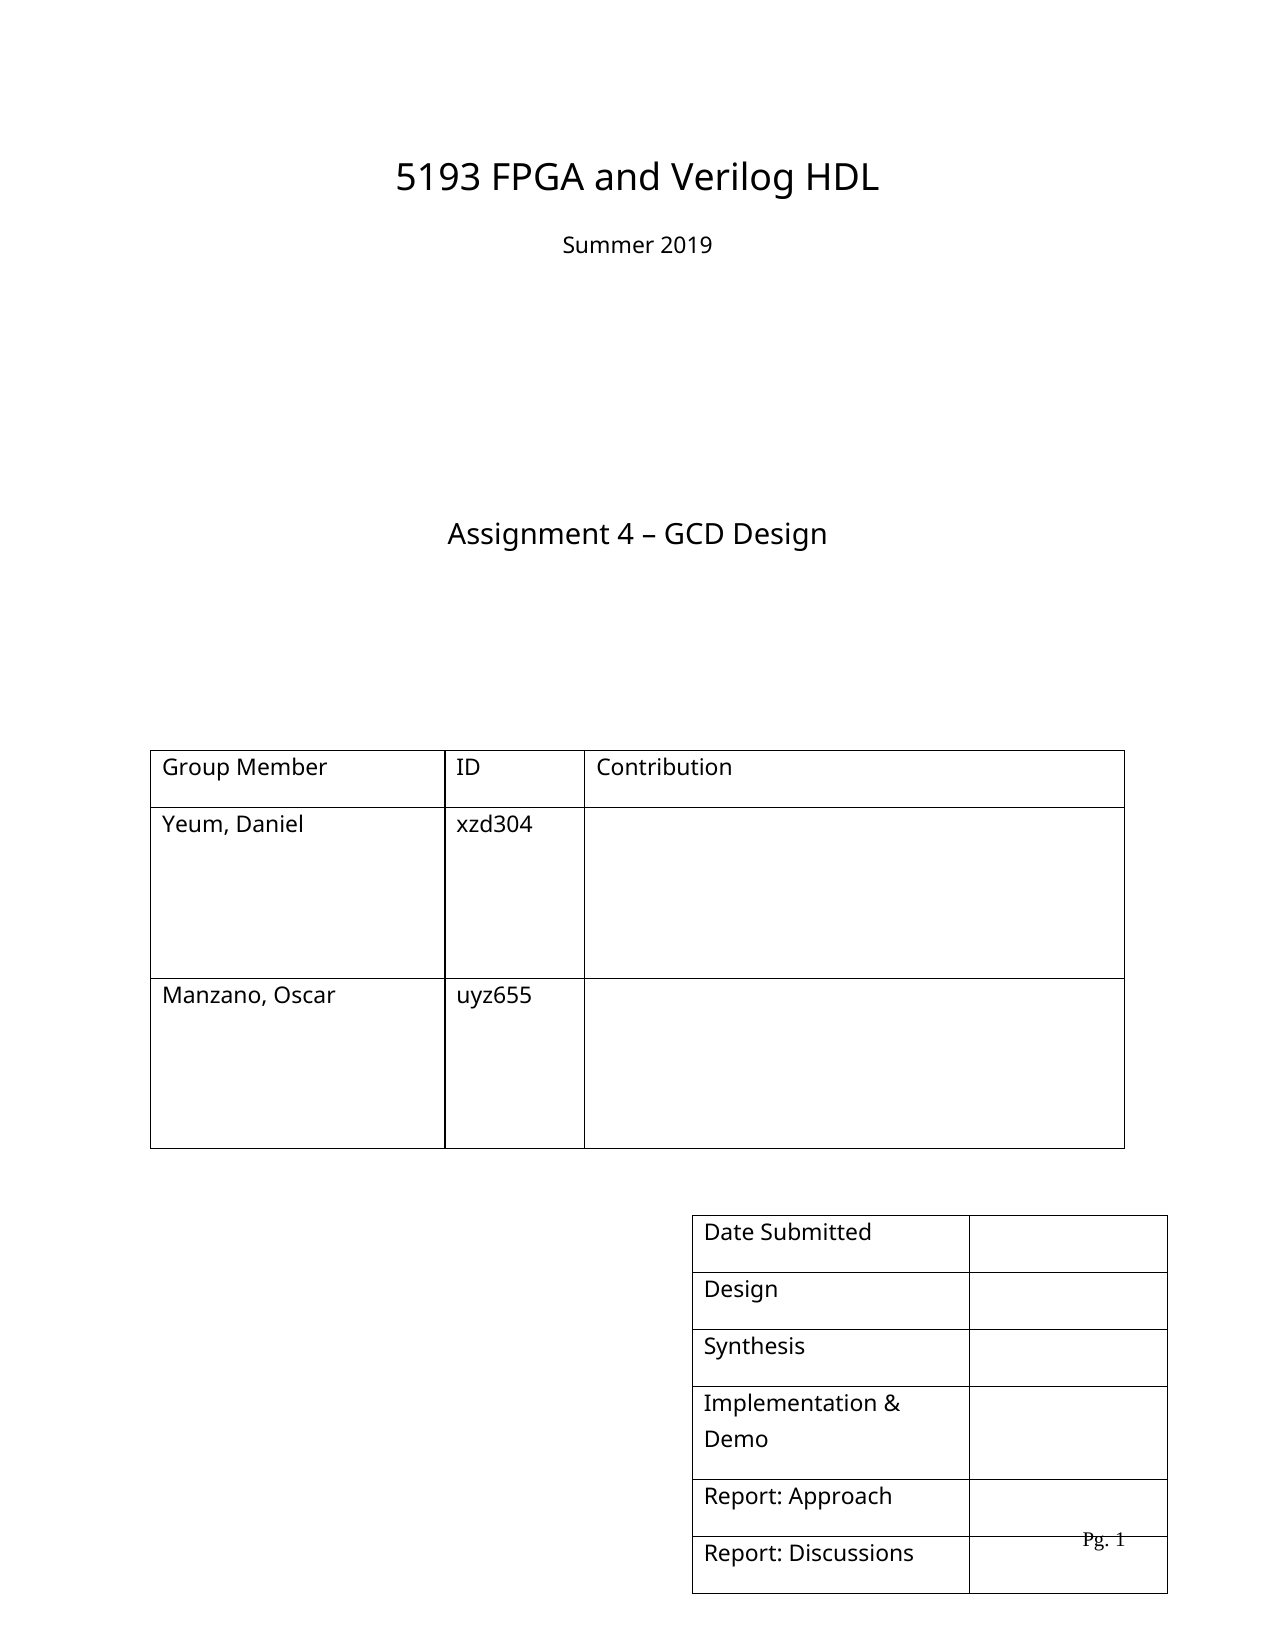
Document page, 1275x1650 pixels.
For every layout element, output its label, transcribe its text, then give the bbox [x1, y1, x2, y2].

table_cell Report: Approach [693, 1480, 969, 1536]
table_cell [970, 1480, 1167, 1536]
table_cell uyz655 [446, 979, 584, 1148]
table_header [970, 1216, 1167, 1272]
table_cell [970, 1330, 1167, 1386]
table_cell [970, 1537, 1167, 1593]
table_cell xzd304 [446, 808, 584, 978]
table_header Group Member [151, 751, 444, 807]
table_cell Implementation & Demo [693, 1387, 969, 1479]
text Assignment 4 – GCD Design [150, 513, 1125, 553]
table_cell [585, 979, 1124, 1148]
text Summer 2019 [150, 229, 1125, 261]
table_cell [970, 1387, 1167, 1479]
table_cell Synthesis [693, 1330, 969, 1386]
text 5193 FPGA and Verilog HDL [150, 150, 1125, 201]
table_cell [970, 1273, 1167, 1329]
table_cell Yeum, Daniel [151, 808, 444, 978]
table_cell Report: Discussions [693, 1537, 969, 1593]
table_cell Manzano, Oscar [151, 979, 444, 1148]
table_header ID [446, 751, 584, 807]
table_header Date Submitted [693, 1216, 969, 1272]
table_cell [585, 808, 1124, 978]
table_cell Design [693, 1273, 969, 1329]
table_header Contribution [585, 751, 1124, 807]
